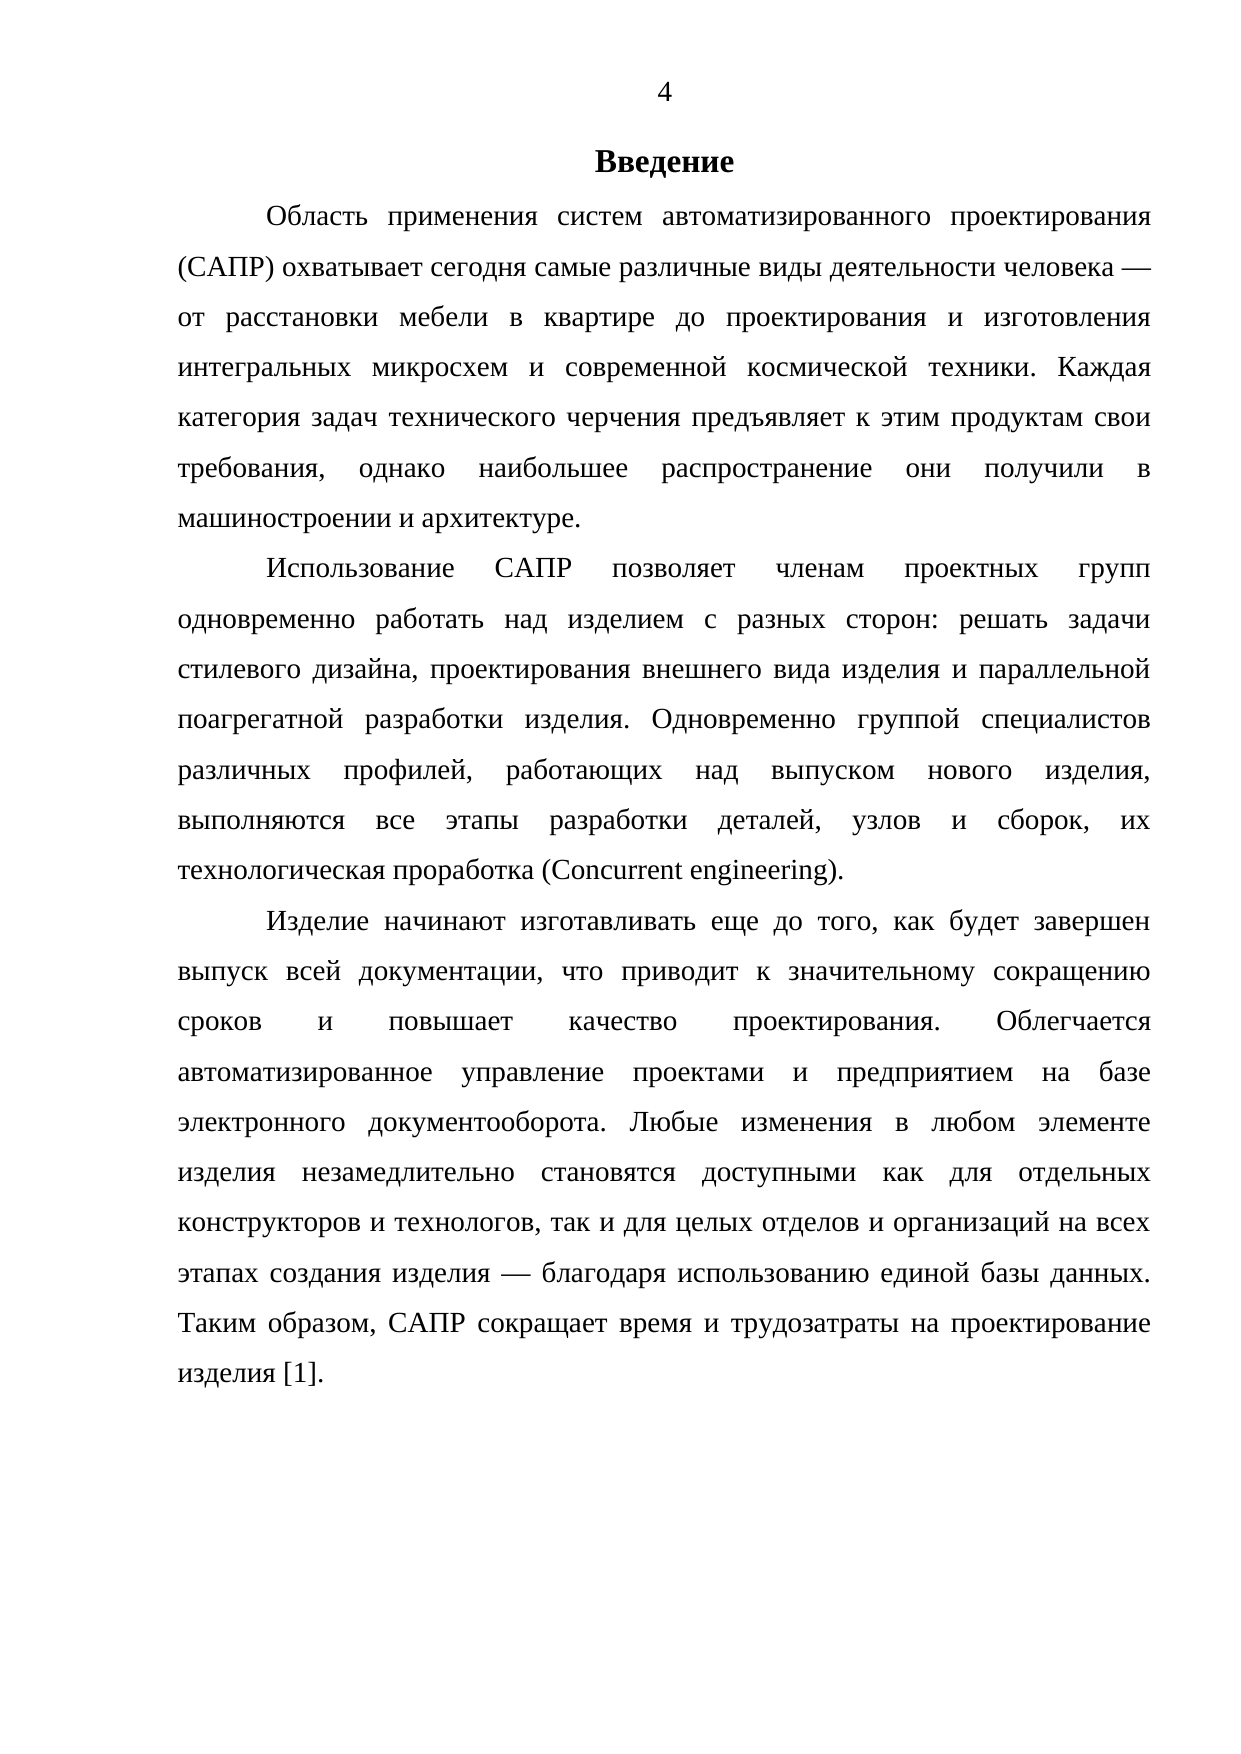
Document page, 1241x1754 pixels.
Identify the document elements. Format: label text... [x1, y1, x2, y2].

text Изделие начинают изготавливать еще до того, как будет завершен выпуск всей документации, что приводит к значительному сокращению сроков и повышает качество проектирования. Облегчается автоматизированное управление проектами и предприятием на базе электронного документооборота. Любые изменения в любом элементе изделия незамедлительно становятся доступными как для отдельных конструкторов и технологов, так и для целых отделов и организаций на всех этапах создания изделия — благодаря использованию единой базы данных. Таким образом, САПР сокращает время и трудозатраты на проектирование изделия [1]. [177, 903, 1152, 1389]
text Область применения систем автоматизированного проектирования (САПР) охватывает сегодня самые различные виды деятельности человека — от расстановки мебели в квартире до проектирования и изготовления интегральных микросхем и современной космической техники. Каждая категория задач технического черчения предъявляет к этим продуктам свои требования, однако наибольшее распространение они получили в машиностроении и архитектуре. [177, 198, 1152, 534]
text Использование САПР позволяет членам проектных групп одновременно работать над изделием с разных сторон: решать задачи стилевого дизайна, проектирования внешнего вида изделия и параллельной поагрегатной разработки изделия. Одновременно группой специалистов различных профилей, работающих над выпуском нового изделия, выполняются все этапы разработки деталей, узлов и сборок, их технологическая проработка (Concurrent engineering). [177, 551, 1152, 886]
subtitle Введение [177, 141, 1152, 179]
